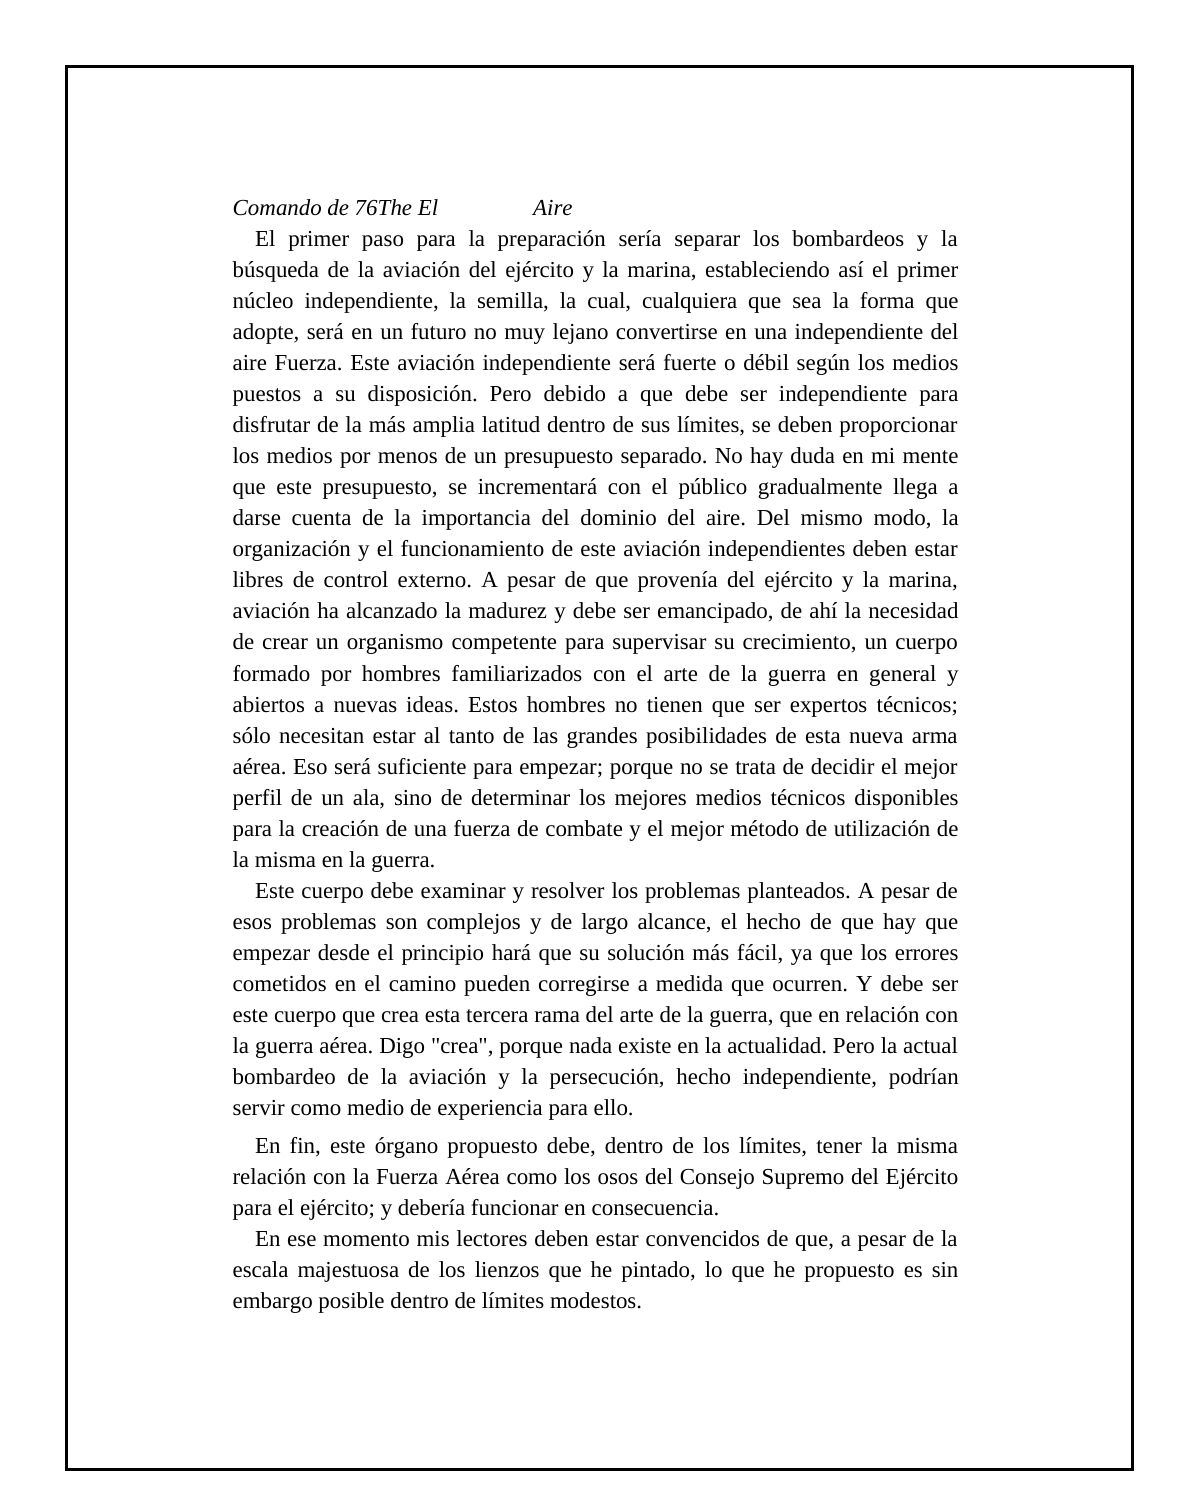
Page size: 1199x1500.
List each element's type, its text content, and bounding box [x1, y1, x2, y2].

text En fin, este órgano propuesto debe, dentro de los límites, tener la misma relación con la Fuerza Aérea como los osos del Consejo Supremo del Ejército para el ejército; y debería funcionar en consecuencia. [232, 1132, 959, 1221]
text Comando de 76The El Aire [232, 194, 1030, 221]
text En ese momento mis lectores deben estar convencidos de que, a pesar de la escala majestuosa de los lienzos que he pintado, lo que he propuesto es sin embargo posible dentro de límites modestos. [232, 1225, 959, 1313]
text Este cuerpo debe examinar y resolver los problemas planteados. A pesar de esos problemas son complejos y de largo alcance, el hecho de que hay que empezar desde el principio hará que su solución más fácil, ya que los errores cometidos en el camino pueden corregirse a medida que ocurren. Y debe ser este cuerpo que crea esta tercera rama del arte de la guerra, que en relación con la guerra aérea. Digo "crea", porque nada existe en la actualidad. Pero la actual bombardeo de la aviación y la persecución, hecho independiente, podrían servir como medio de experiencia para ello. [232, 877, 959, 1121]
text El primer paso para la preparación sería separar los bombardeos y la búsqueda de la aviación del ejército y la marina, estableciendo así el primer núcleo independiente, la semilla, la cual, cualquiera que sea la forma que adopte, será en un futuro no muy lejano convertirse en una independiente del aire Fuerza. Este aviación independiente será fuerte o débil según los medios puestos a su disposición. Pero debido a que debe ser independiente para disfrutar de la más amplia latitud dentro de sus límites, se deben proporcionar los medios por menos de un presupuesto separado. No hay duda en mi mente que este presupuesto, se incrementará con el público gradualmente llega a darse cuenta de la importancia del dominio del aire. Del mismo modo, la organización y el funcionamiento de este aviación independientes deben estar libres de control externo. A pesar de que provenía del ejército y la marina, aviación ha alcanzado la madurez y debe ser emancipado, de ahí la necesidad de crear un organismo competente para supervisar su crecimiento, un cuerpo formado por hombres familiarizados con el arte de la guerra en general y abiertos a nuevas ideas. Estos hombres no tienen que ser expertos técnicos; sólo necesitan estar al tanto de las grandes posibilidades de esta nueva arma aérea. Eso será suficiente para empezar; porque no se trata de decidir el mejor perfil de un ala, sino de determinar los mejores medios técnicos disponibles para la creación de una fuerza de combate y el mejor método de utilización de la misma en la guerra. [232, 225, 959, 872]
